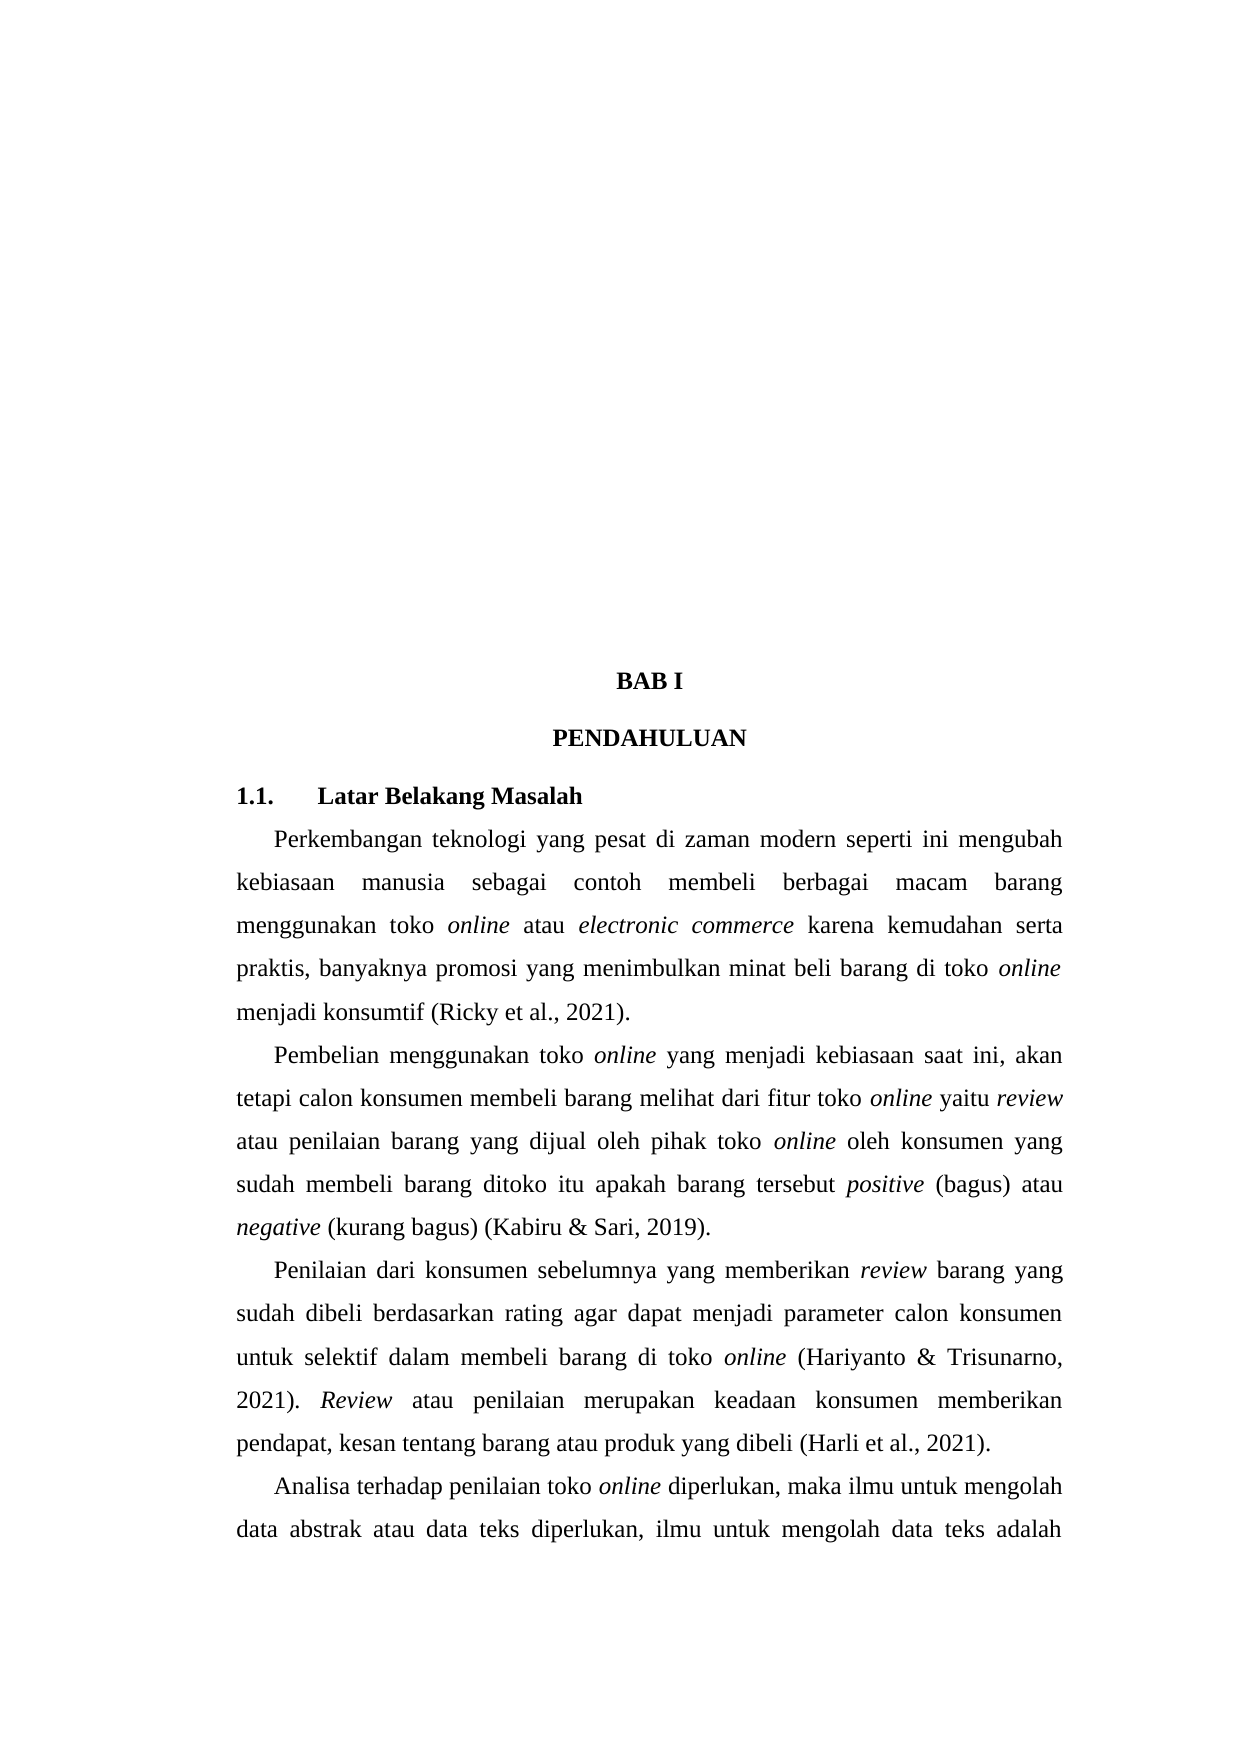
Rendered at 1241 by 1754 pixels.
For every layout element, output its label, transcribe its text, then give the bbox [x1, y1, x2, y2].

text PENDAHULUAN [236, 723, 1063, 752]
text BAB I [236, 666, 1063, 695]
list Pembelian menggunakan toko online yang menjadi kebiasaan saat ini, akan tetapi calon konsumen membeli barang melihat dari fitur toko online yaitu review atau penilaian barang yang dijual oleh pihak toko online oleh konsumen yang sudah membeli barang ditoko itu apakah barang tersebut positive (bagus) atau negative (kurang bagus) (Kabiru & Sari, 2019). [236, 1040, 1063, 1241]
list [236, 1471, 1063, 1543]
list Latar Belakang Masalah [236, 781, 1063, 810]
list Penilaian dari konsumen sebelumnya yang memberikan review barang yang sudah dibeli berdasarkan rating agar dapat menjadi parameter calon konsumen untuk selektif dalam membeli barang di toko online (Hariyanto & Trisunarno, 2021). Review atau penilaian merupakan keadaan konsumen memberikan pendapat, kesan tentang barang atau produk yang dibeli (Harli et al., 2021). [236, 1255, 1063, 1457]
list Perkembangan teknologi yang pesat di zaman modern seperti ini mengubah kebiasaan manusia sebagai contoh membeli berbagai macam barang menggunakan toko online atau electronic commerce karena kemudahan serta praktis, banyaknya promosi yang menimbulkan minat beli barang di toko online menjadi konsumtif (Ricky et al., 2021). [236, 824, 1063, 1025]
